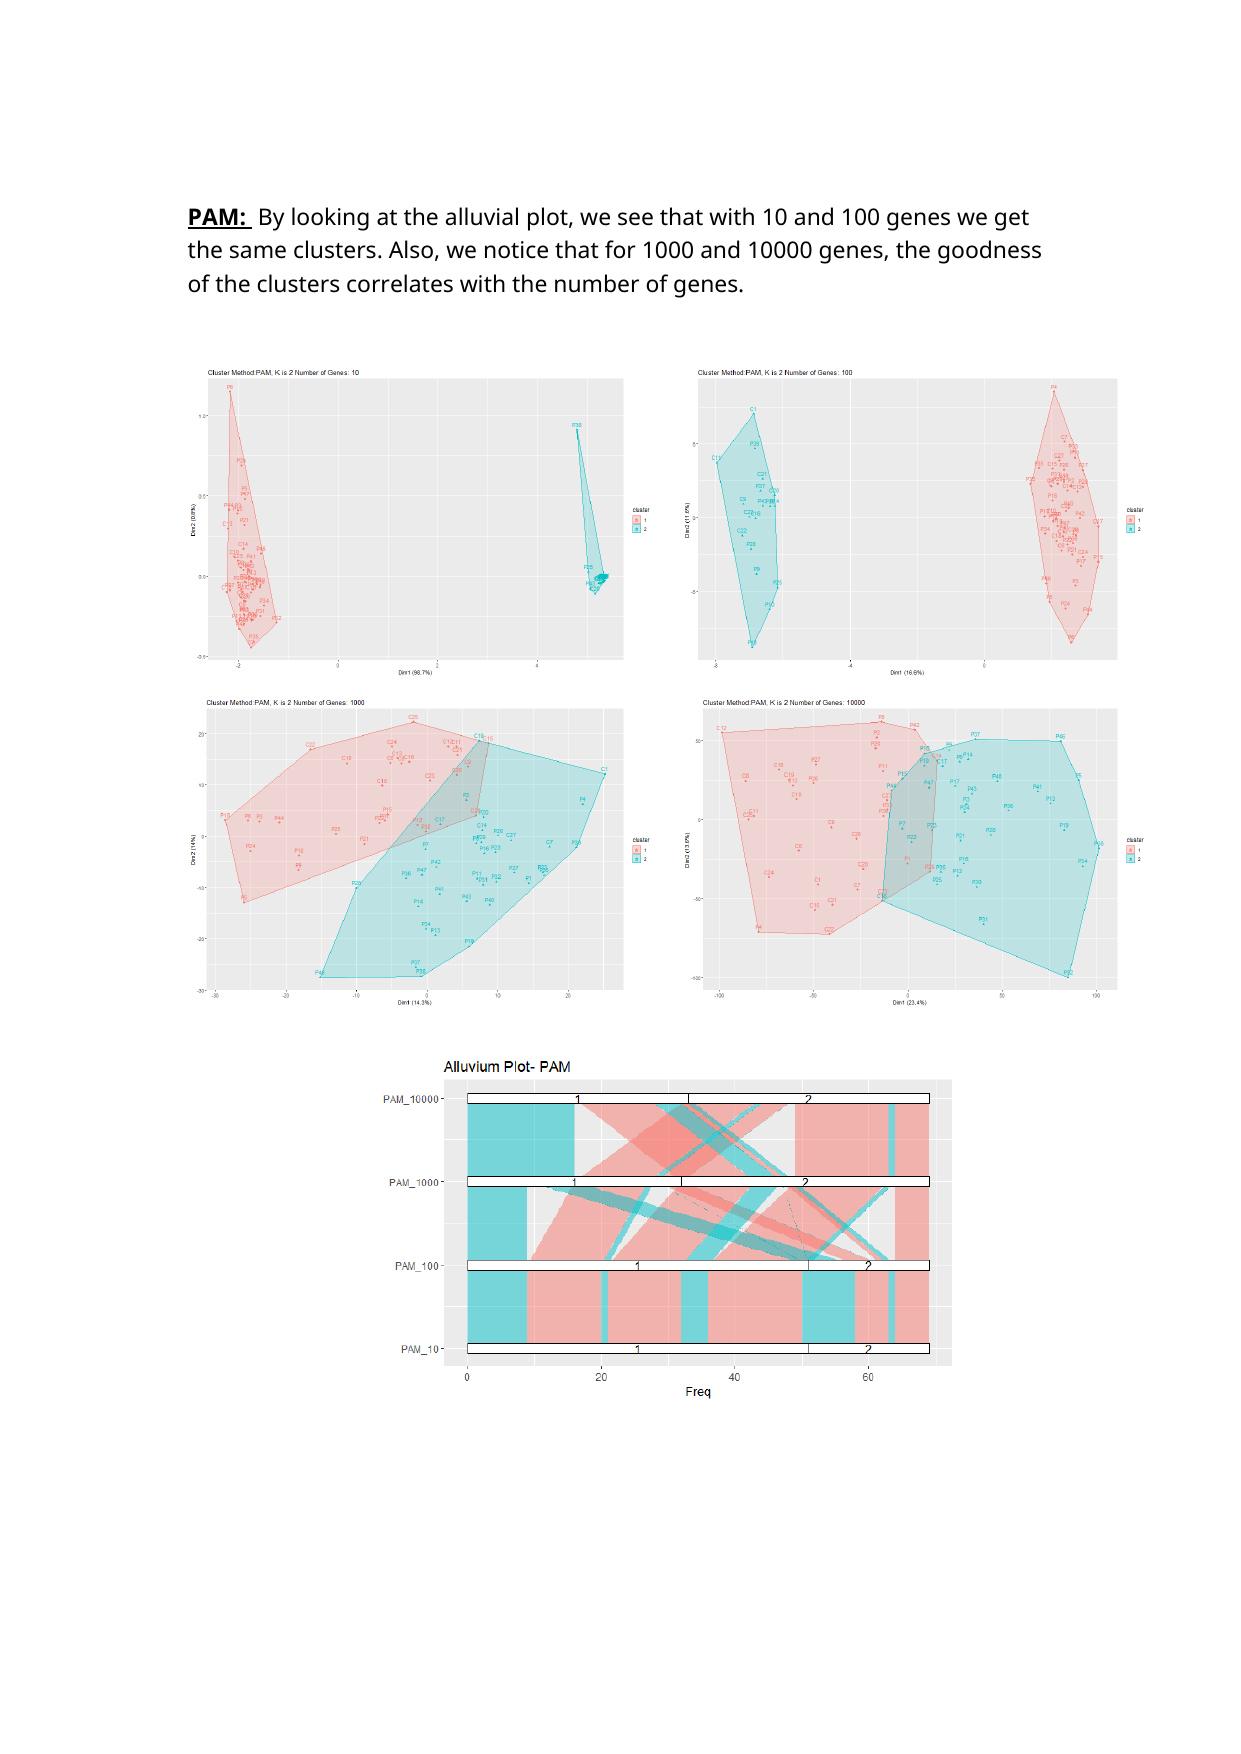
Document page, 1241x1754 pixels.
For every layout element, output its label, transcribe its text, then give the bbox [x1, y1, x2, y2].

picture [681, 696, 1149, 1008]
picture [187, 696, 655, 1008]
picture [187, 366, 655, 678]
picture [681, 366, 1149, 678]
picture [377, 1053, 958, 1404]
text PAM: By looking at the alluvial plot, we see that with 10 and 100 genes we get the same clusters. Also, we notice that for 1000 and 10000 genes, the goodness of the clusters correlates with the number of genes. [187, 200, 1053, 299]
